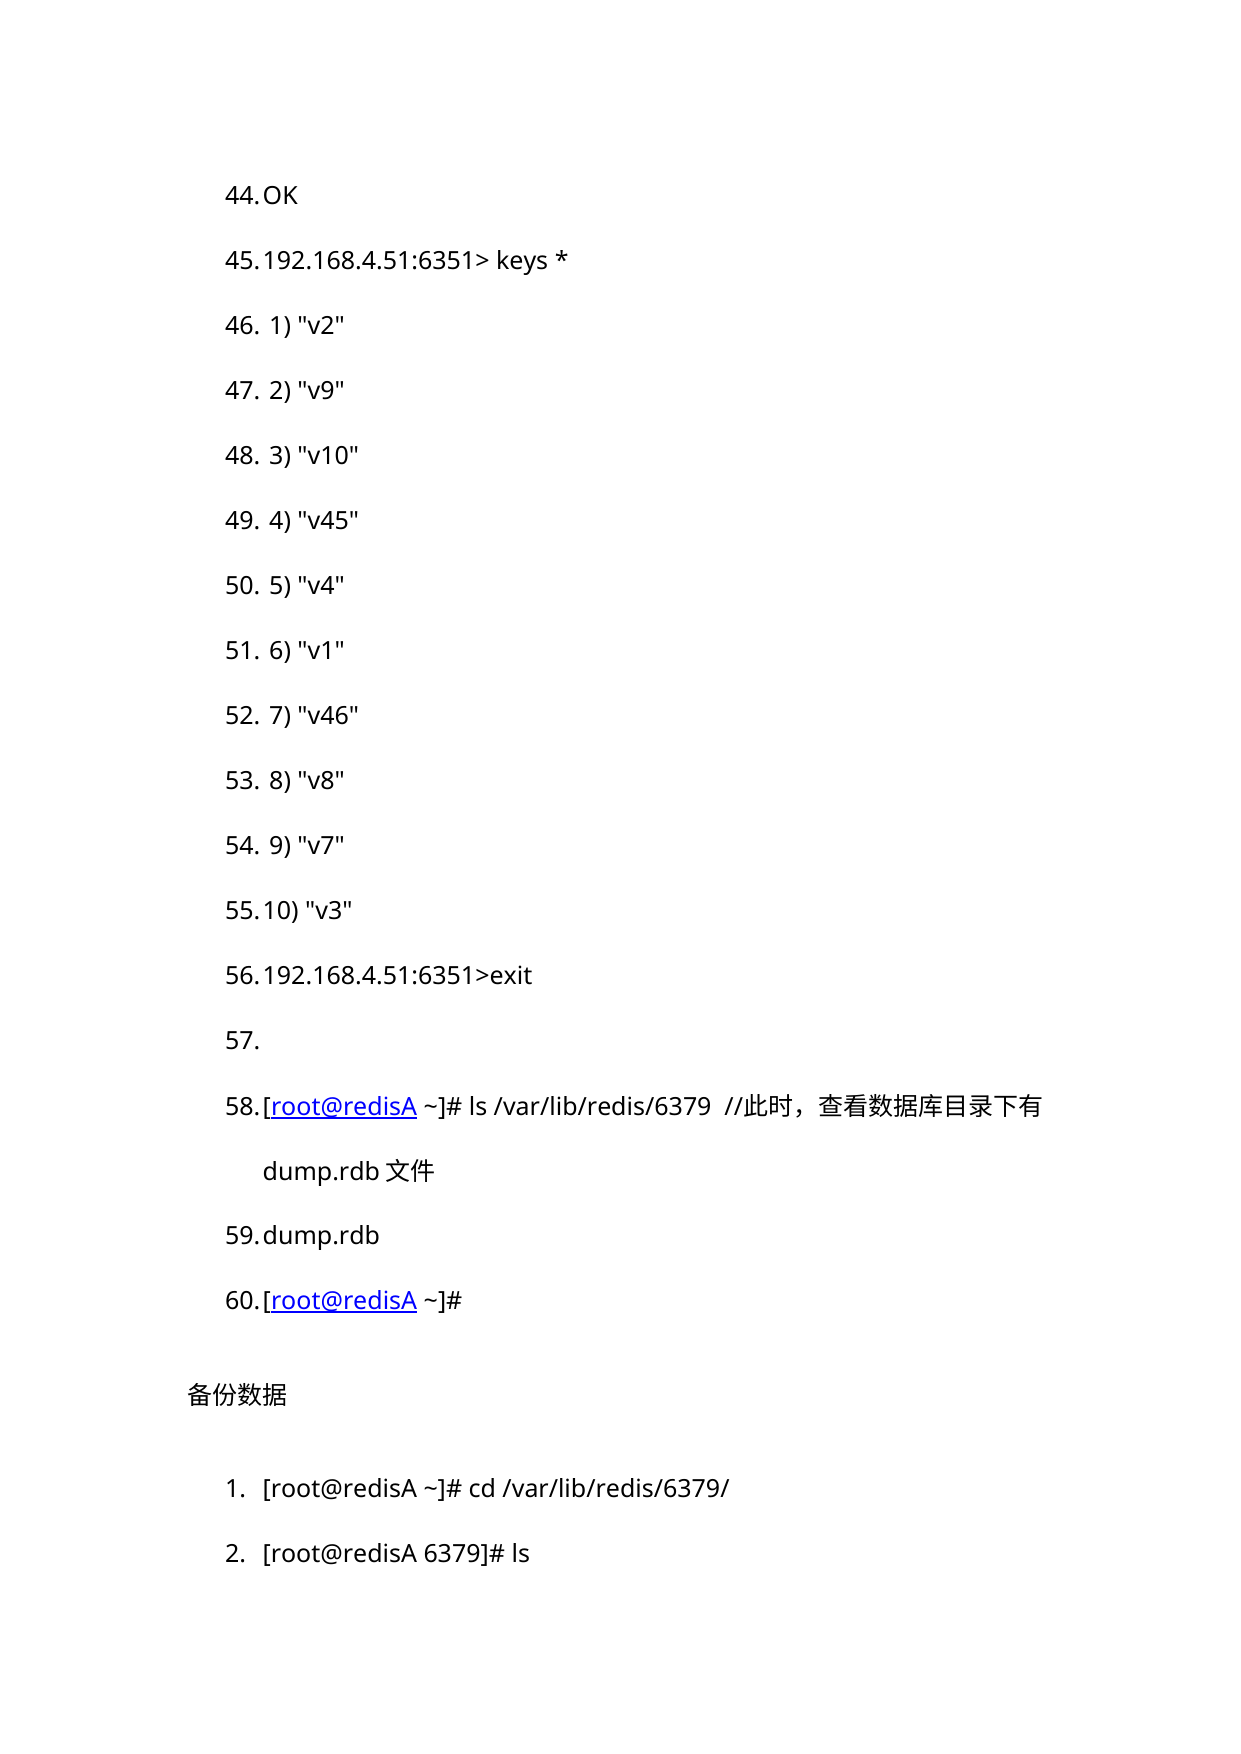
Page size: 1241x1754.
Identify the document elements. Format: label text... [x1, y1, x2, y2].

list 192.168.4.51:6351>exit [225, 942, 1053, 1007]
list 3) "v10" [225, 422, 1053, 487]
list [root@redisA 6379]# ls [225, 1520, 1053, 1585]
list [root@redisA ~]# cd /var/lib/redis/6379/ [225, 1455, 1053, 1520]
text 备份数据 [187, 1361, 1053, 1426]
list [root@redisA ~]# [225, 1267, 1053, 1332]
list dump.rdb [225, 1202, 1053, 1267]
list 4) "v45" [225, 487, 1053, 552]
list 192.168.4.51:6351> keys * [225, 227, 1053, 292]
list 6) "v1" [225, 617, 1053, 682]
list 1) "v2" [225, 292, 1053, 357]
list OK [225, 162, 1053, 227]
list 7) "v46" [225, 682, 1053, 747]
list [root@redisA ~]# ls /var/lib/redis/6379 //此时，查看数据库目录下有dump.rdb文件 [225, 1072, 1053, 1202]
list 5) "v4" [225, 552, 1053, 617]
list 8) "v8" [225, 747, 1053, 812]
list 10) "v3" [225, 877, 1053, 942]
list 9) "v7" [225, 812, 1053, 877]
list 2) "v9" [225, 357, 1053, 422]
